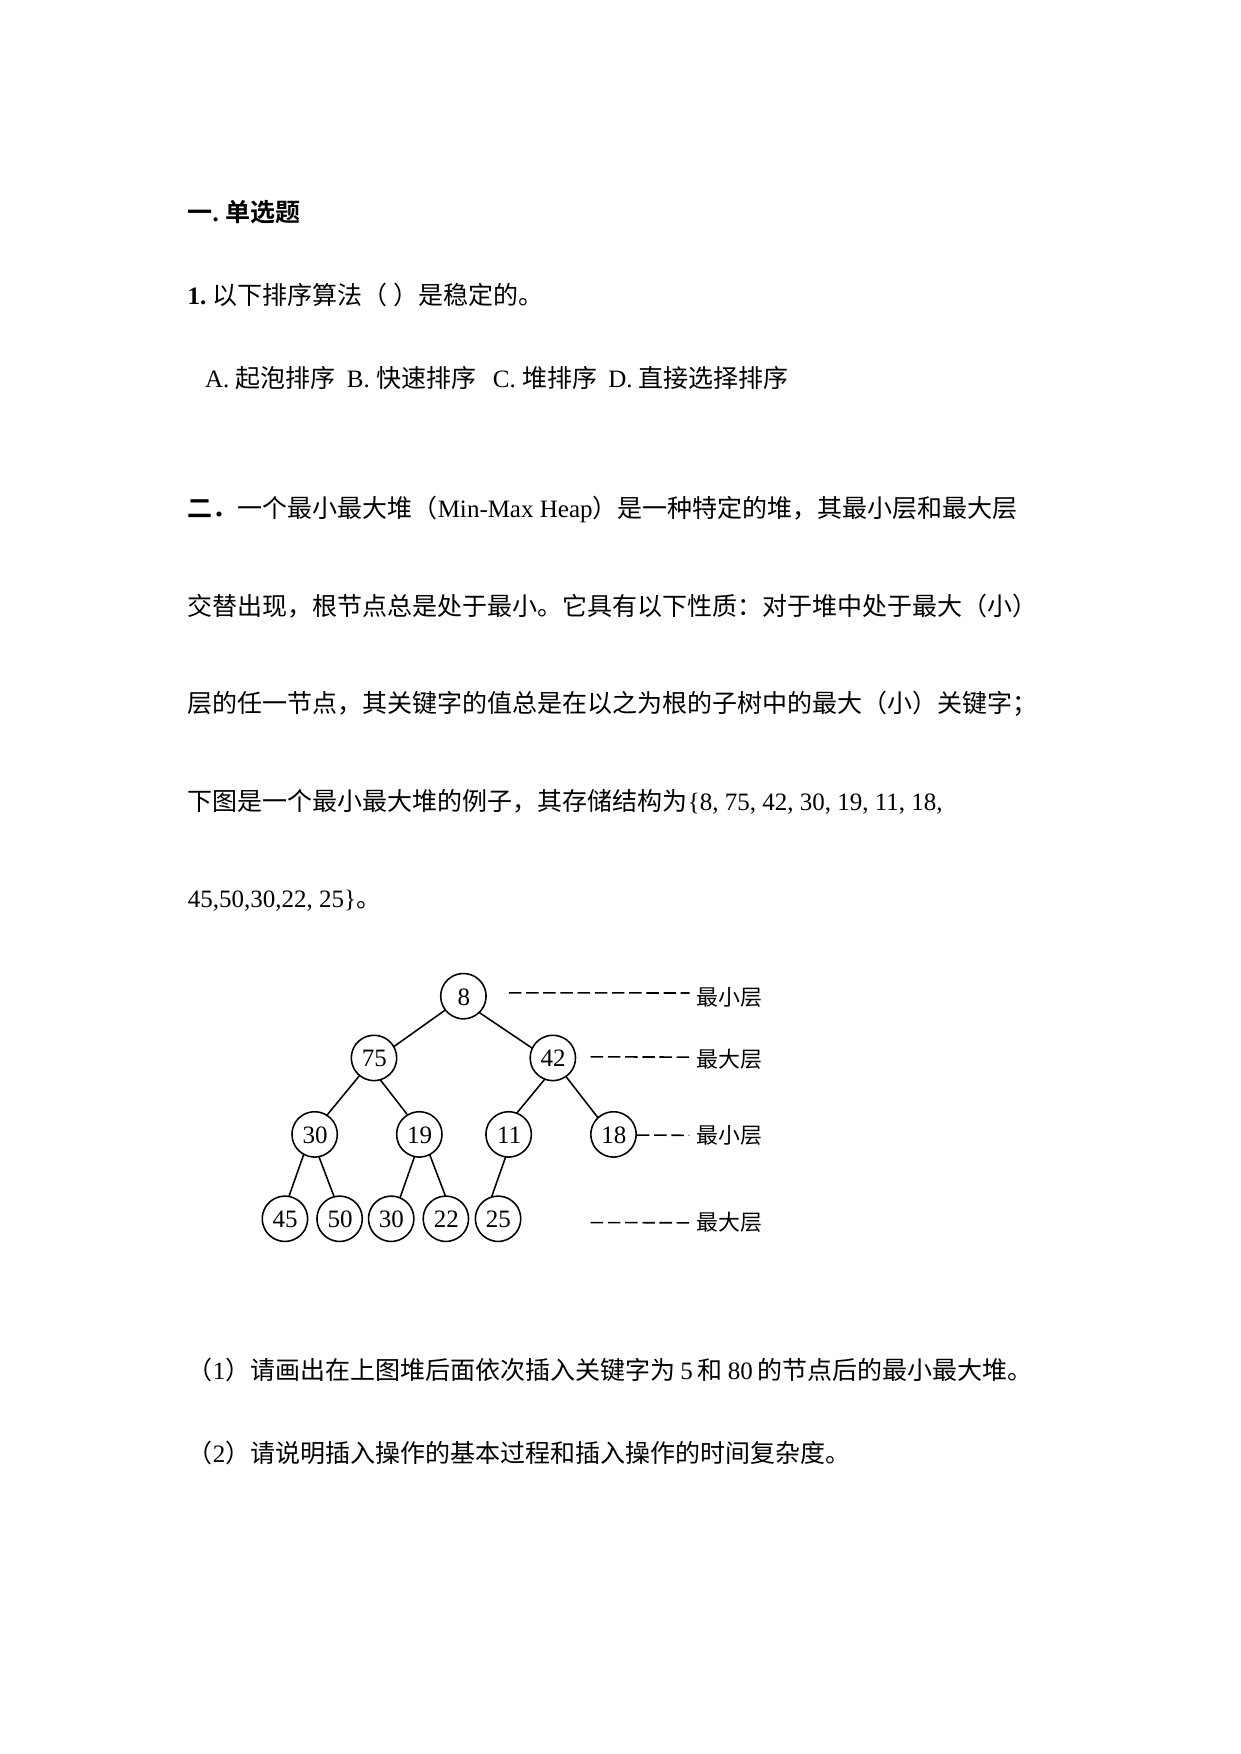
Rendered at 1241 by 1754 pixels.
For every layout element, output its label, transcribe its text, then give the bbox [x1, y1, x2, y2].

text （1）请画出在上图堆后面依次插入关键字为5和80的节点后的最小最大堆。 [188, 1336, 1042, 1401]
text 二．一个最小最大堆（Min-Max Heap）是一种特定的堆，其最小层和最大层交替出现，根节点总是处于最小。它具有以下性质：对于堆中处于最大（小）层的任一节点，其关键字的值总是在以之为根的子树中的最大（小）关键字；下图是一个最小最大堆的例子，其存储结构为{8, 75, 42, 30, 19, 11, 18, 45,50,30,22, 25}。 [188, 474, 1042, 929]
text （2）请说明插入操作的基本过程和插入操作的时间复杂度。 [188, 1419, 1042, 1484]
text 1. 以下排序算法（ ）是稳定的。 [187, 261, 1042, 326]
text A. 起泡排序 B. 快速排序 C. 堆排序 D. 直接选择排序 [187, 344, 1042, 409]
text 一. 单选题 [187, 178, 1042, 243]
